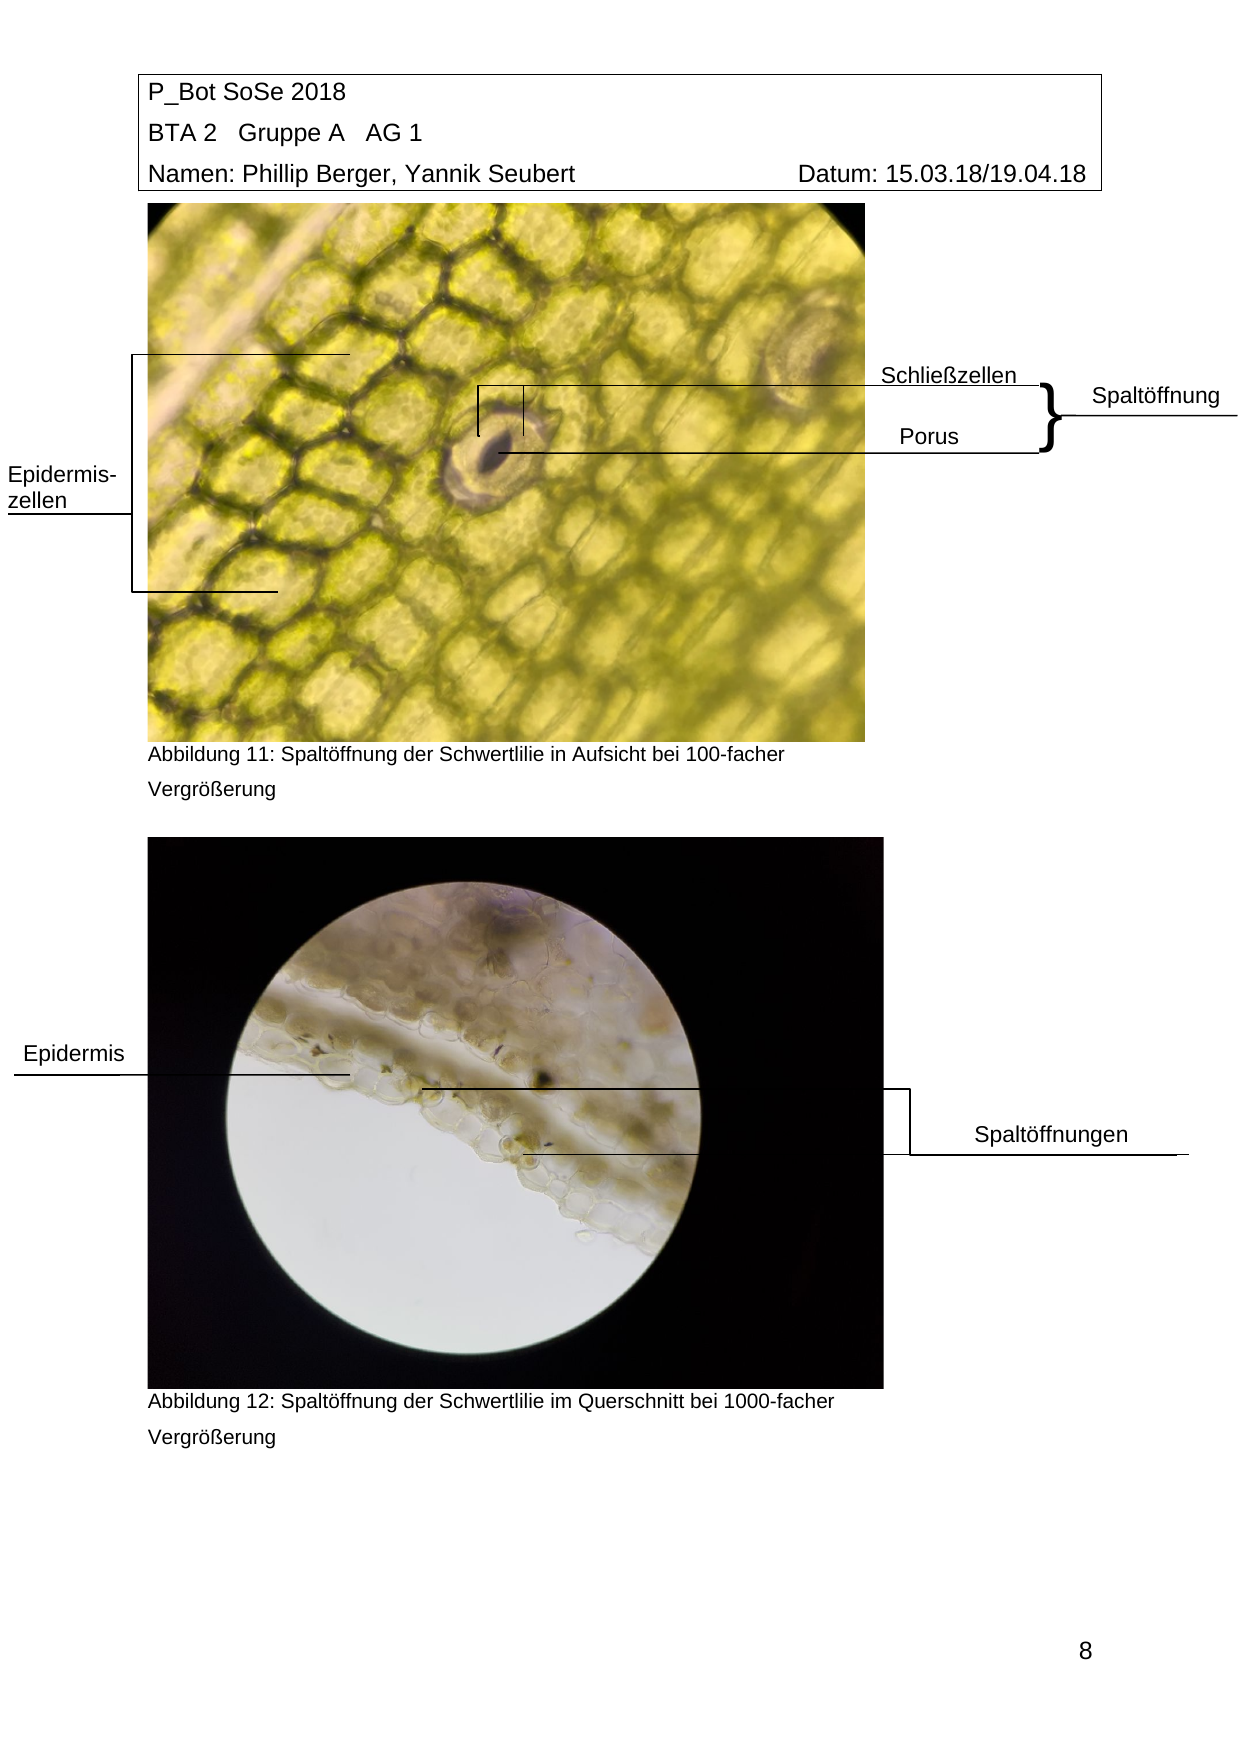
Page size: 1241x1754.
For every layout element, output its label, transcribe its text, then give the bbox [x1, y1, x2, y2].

picture [147, 837, 884, 1389]
text Abbildung 12: Spaltöffnung der Schwertlilie im Querschnitt bei 1000-facher [148, 1389, 1092, 1413]
picture [147, 203, 865, 742]
text Abbildung 11: Spaltöffnung der Schwertlilie in Aufsicht bei 100-facher [148, 741, 1092, 765]
text Vergrößerung [148, 777, 1092, 801]
text Vergrößerung [148, 1425, 1092, 1449]
